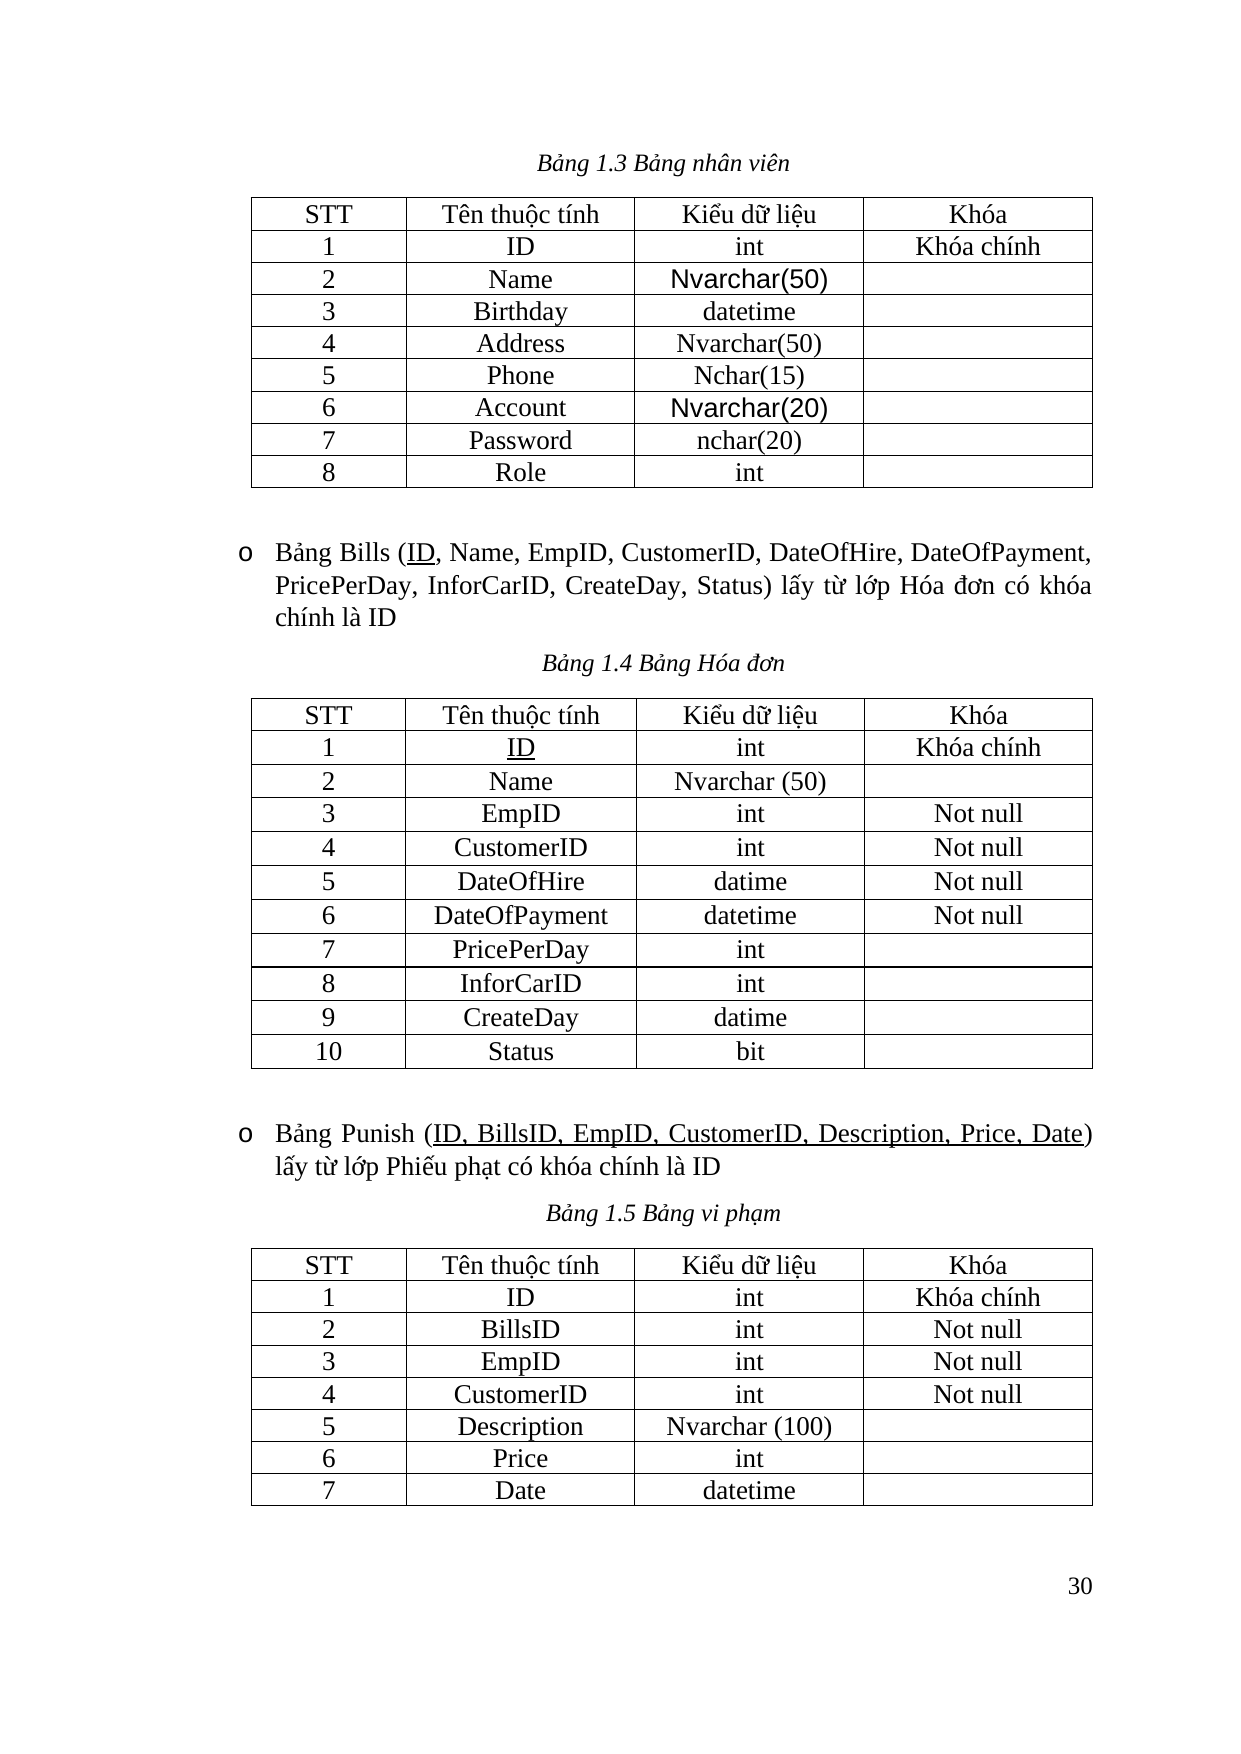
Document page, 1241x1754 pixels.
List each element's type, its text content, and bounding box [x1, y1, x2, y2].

table_cell int [637, 934, 864, 966]
table_cell 3 [252, 798, 405, 831]
table_cell datetime [635, 1474, 863, 1505]
table_cell CustomerID [407, 1378, 634, 1409]
table_cell Not null [865, 798, 1092, 831]
table_cell int [635, 1313, 863, 1344]
table_cell DateOfHire [406, 866, 636, 898]
table_cell [864, 1442, 1092, 1473]
table_cell 6 [252, 1442, 406, 1473]
table_cell Phone [407, 359, 634, 391]
table_cell 9 [252, 1001, 405, 1034]
table_cell 5 [252, 1410, 406, 1441]
table_cell [864, 392, 1092, 423]
table_cell Account [407, 392, 634, 423]
table_cell bit [637, 1035, 864, 1068]
table_cell Not null [864, 1313, 1092, 1344]
table_cell [864, 1474, 1092, 1505]
list Bảng Bills (ID, Name, EmpID, CustomerID, DateOfHire, DateOfPayment, PricePerDay, InforCarID, CreateDay, Status) lấy từ lớp Hóa đơn có khóa chính là ID [237, 536, 1093, 632]
table_cell Name [406, 765, 636, 797]
table_cell [865, 1001, 1092, 1034]
table_cell BillsID [407, 1313, 634, 1344]
table_cell 3 [252, 295, 406, 326]
table_cell 1 [252, 1281, 406, 1312]
table_cell Khóa chính [864, 231, 1092, 262]
table_cell Status [406, 1035, 636, 1068]
table_cell DateOfPayment [406, 900, 636, 932]
table_header Khóa [864, 1249, 1092, 1280]
table_cell Not null [865, 900, 1092, 932]
table_cell Nvarchar(20) [635, 392, 863, 423]
table_cell Not null [865, 832, 1092, 864]
table_cell 8 [252, 456, 406, 487]
table_cell [864, 1410, 1092, 1441]
table_cell 4 [252, 1378, 406, 1409]
table_header Tên thuộc tính [406, 699, 636, 730]
table_cell [865, 934, 1092, 966]
table_cell 6 [252, 392, 406, 423]
table_cell 7 [252, 424, 406, 455]
table_cell 3 [252, 1346, 406, 1377]
table_cell 1 [252, 231, 406, 262]
table_cell CreateDay [406, 1001, 636, 1034]
table_header STT [252, 1249, 406, 1280]
table_cell Khóa chính [865, 731, 1092, 764]
table_cell Role [407, 456, 634, 487]
table_cell Password [407, 424, 634, 455]
table_cell InforCarID [406, 968, 636, 1000]
table_cell 7 [252, 1474, 406, 1505]
table_cell Address [407, 327, 634, 358]
table_cell int [635, 1281, 863, 1312]
table_cell ID [407, 231, 634, 262]
table_cell Not null [864, 1378, 1092, 1409]
table_cell datime [637, 866, 864, 898]
table_cell PricePerDay [406, 934, 636, 966]
table_cell [865, 968, 1092, 1000]
table_cell Name [407, 263, 634, 294]
table_cell 2 [252, 1313, 406, 1344]
table_cell [864, 424, 1092, 455]
table_cell 6 [252, 900, 405, 932]
table_cell int [635, 1378, 863, 1409]
table_cell Birthday [407, 295, 634, 326]
table_cell int [637, 798, 864, 831]
table_header STT [252, 198, 406, 229]
table_cell nchar(20) [635, 424, 863, 455]
table_cell datime [637, 1001, 864, 1034]
table_cell 10 [252, 1035, 405, 1068]
table_cell 2 [252, 765, 405, 797]
table_cell Nvarchar(50) [635, 263, 863, 294]
table_cell int [635, 231, 863, 262]
table_cell datetime [635, 295, 863, 326]
table_header Kiểu dữ liệu [637, 699, 864, 730]
table_cell [864, 295, 1092, 326]
table_cell 5 [252, 359, 406, 391]
table_cell 5 [252, 866, 405, 898]
table_cell [864, 327, 1092, 358]
table_cell Nchar(15) [635, 359, 863, 391]
table_cell CustomerID [406, 832, 636, 864]
table_cell int [637, 832, 864, 864]
table_cell Price [407, 1442, 634, 1473]
table_cell Khóa chính [864, 1281, 1092, 1312]
table_cell ID [407, 1281, 634, 1312]
table_cell 2 [252, 263, 406, 294]
table_header Kiểu dữ liệu [635, 1249, 863, 1280]
table_header Tên thuộc tính [407, 198, 634, 229]
table_cell 7 [252, 934, 405, 966]
list Bảng Punish (ID, BillsID, EmpID, CustomerID, Description, Price, Date) lấy từ lớp Phiếu phạt có khóa chính là ID [237, 1117, 1093, 1182]
table_cell [865, 1035, 1092, 1068]
table_cell int [635, 1442, 863, 1473]
table_cell Nvarchar(50) [635, 327, 863, 358]
table_cell Nvarchar (100) [635, 1410, 863, 1441]
table_header Kiểu dữ liệu [635, 198, 863, 229]
table_cell [864, 263, 1092, 294]
table_header STT [252, 699, 405, 730]
table_cell int [637, 731, 864, 764]
table_header Tên thuộc tính [407, 1249, 634, 1280]
table_cell Not null [865, 866, 1092, 898]
table_cell [865, 765, 1092, 797]
table_cell Nvarchar (50) [637, 765, 864, 797]
table_cell int [635, 1346, 863, 1377]
table_cell Description [407, 1410, 634, 1441]
table_cell ID [406, 731, 636, 764]
table_cell int [635, 456, 863, 487]
table_cell int [637, 968, 864, 1000]
table_cell EmpID [407, 1346, 634, 1377]
table_cell Not null [864, 1346, 1092, 1377]
table_cell Date [407, 1474, 634, 1505]
table_header Khóa [864, 198, 1092, 229]
table_cell [864, 359, 1092, 391]
table_cell 4 [252, 832, 405, 864]
table_cell 4 [252, 327, 406, 358]
table_cell 8 [252, 968, 405, 1000]
table_cell datetime [637, 900, 864, 932]
table_cell 1 [252, 731, 405, 764]
table_cell EmpID [406, 798, 636, 831]
table_header Khóa [865, 699, 1092, 730]
table_cell [864, 456, 1092, 487]
